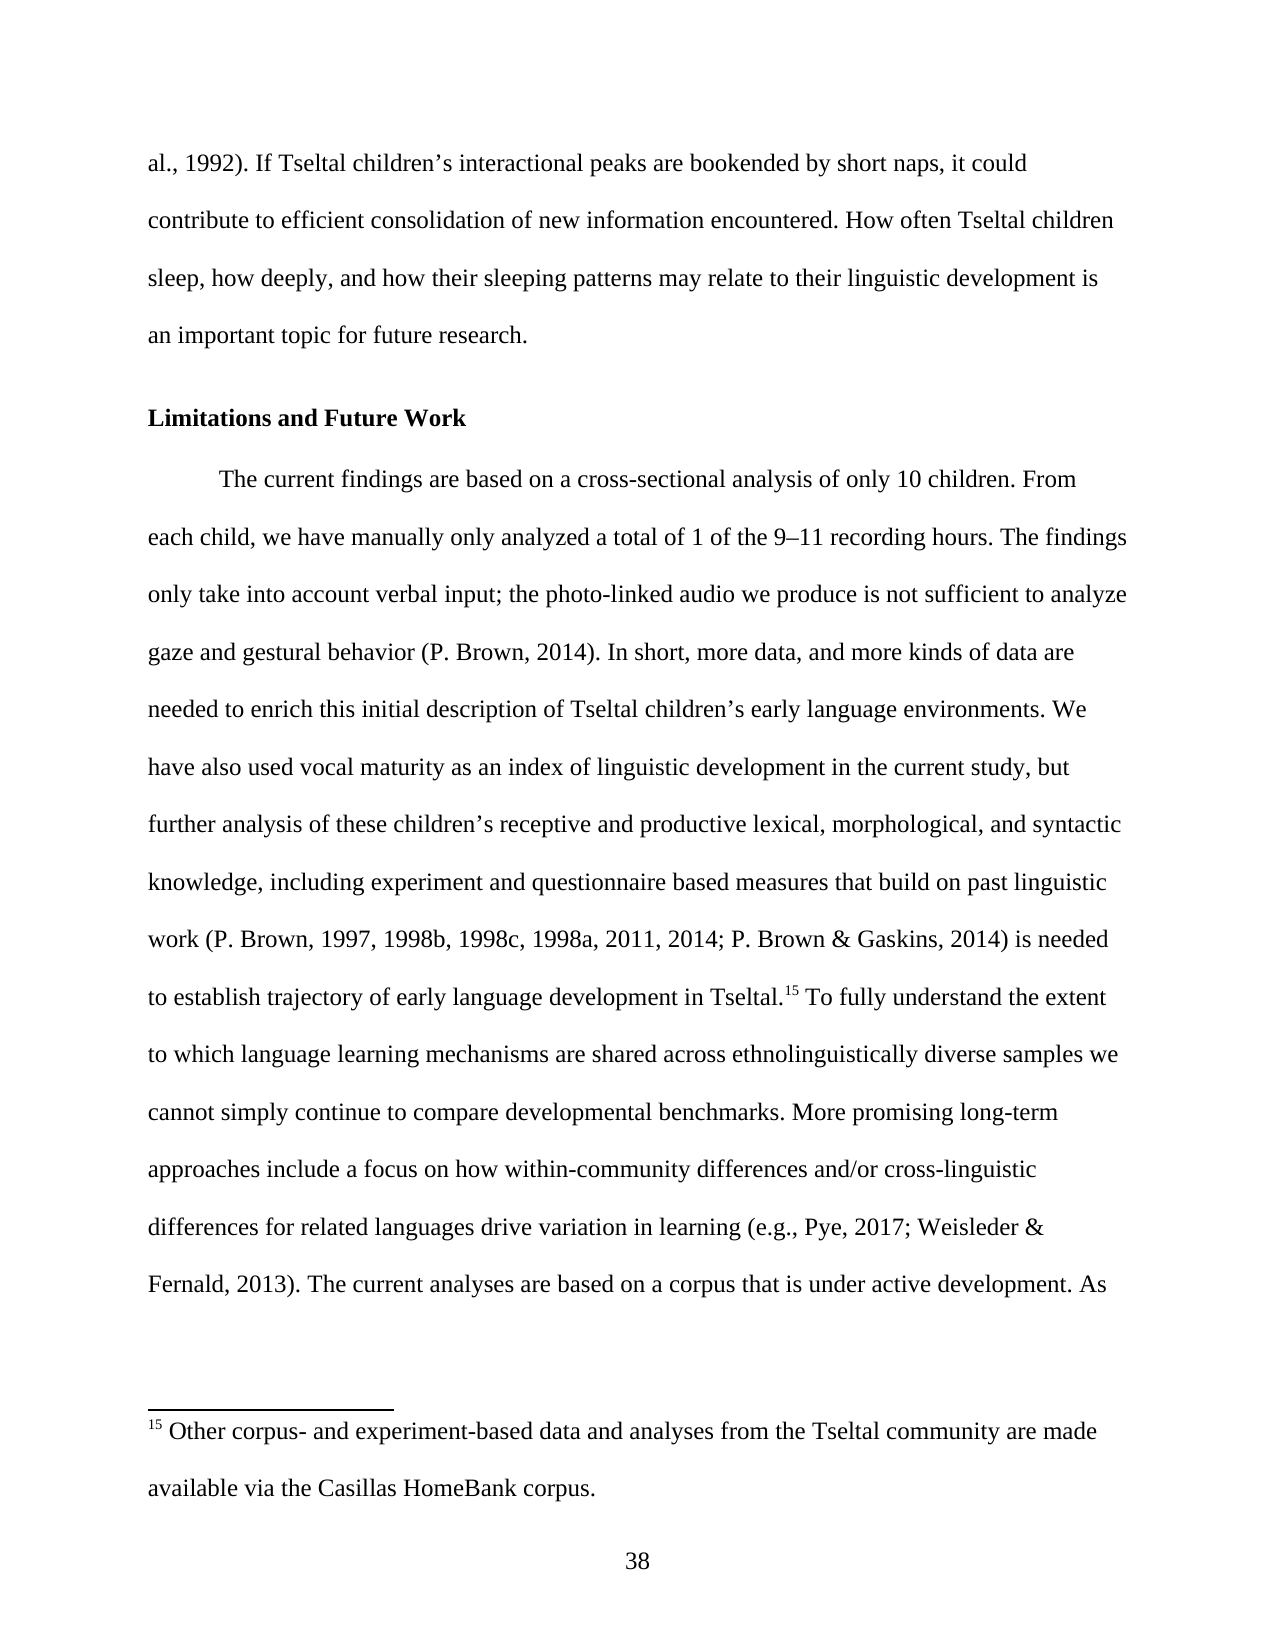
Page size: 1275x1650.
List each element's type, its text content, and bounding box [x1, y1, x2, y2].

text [148, 464, 1127, 1298]
subtitle Limitations and Future Work [148, 403, 1127, 431]
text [148, 148, 1127, 349]
